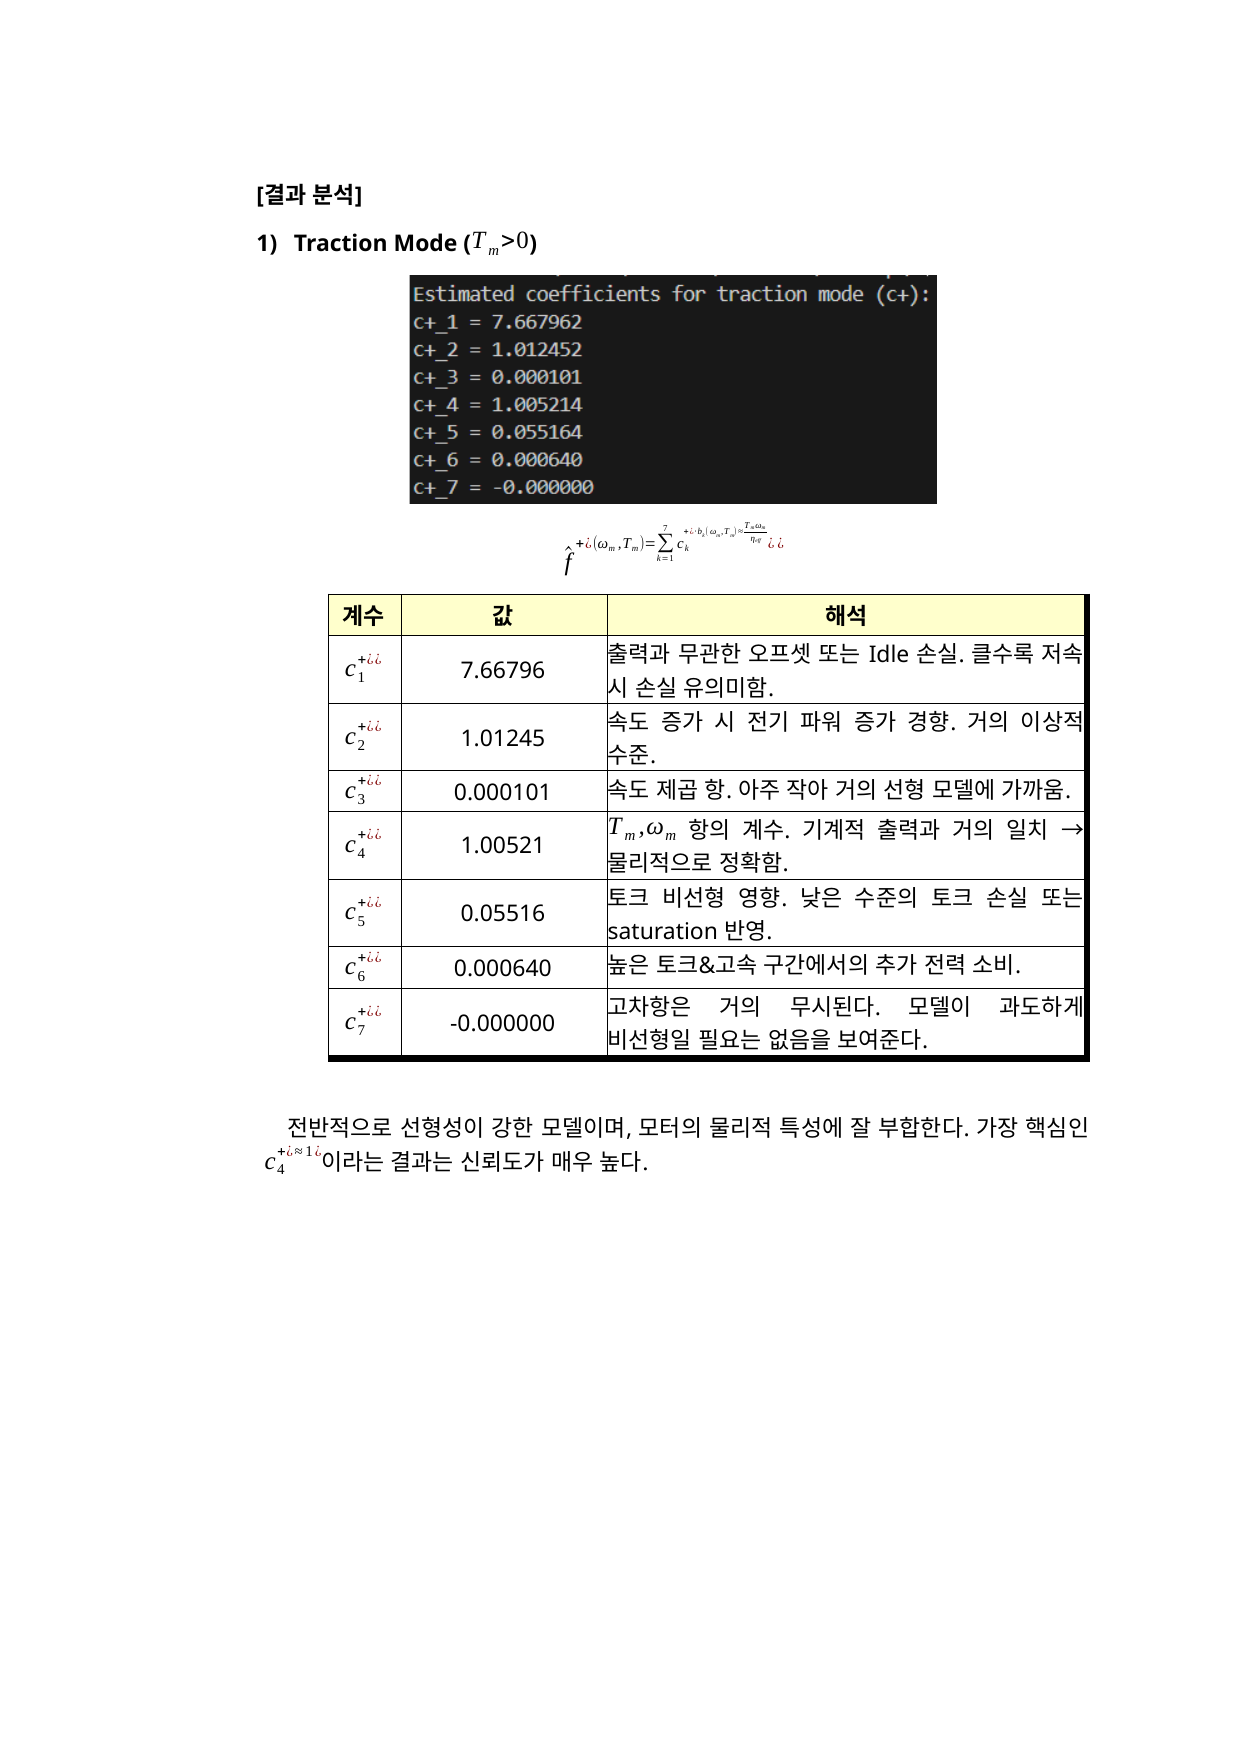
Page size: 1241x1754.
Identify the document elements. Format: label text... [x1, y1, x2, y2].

table_cell 항의 계수. 기계적 출력과 거의 일치 → 물리적으로 정확함. [608, 812, 1084, 878]
table_cell 높은 토크&고속 구간에서의 추가 전력 소비. [608, 947, 1084, 988]
table_cell 토크 비선형 영향. 낮은 수준의 토크 손실 또는 saturation 반영. [608, 880, 1084, 946]
table_cell [329, 704, 401, 770]
table_cell -0.000000 [402, 989, 607, 1055]
table_cell 출력과 무관한 오프셋 또는 Idle 손실. 클수록 저속 시 손실 유의미함. [608, 636, 1084, 703]
table_cell [329, 812, 401, 878]
table_cell 1.00521 [402, 812, 607, 878]
table_cell 속도 제곱 항. 아주 작아 거의 선형 모델에 가까움. [608, 771, 1084, 811]
table_header 해석 [608, 595, 1084, 635]
table_cell 0.000640 [402, 947, 607, 988]
table_header 값 [402, 595, 607, 635]
table_cell [329, 636, 401, 703]
text 전반적으로 선형성이 강한 모델이며, 모터의 물리적 특성에 잘 부합한다. 가장 핵심인 이라는 결과는 신뢰도가 매우 높다. [264, 1109, 1090, 1178]
table_cell [329, 989, 401, 1055]
table_cell 0.000101 [402, 771, 607, 811]
table_cell 1.01245 [402, 704, 607, 770]
table_cell 7.66796 [402, 636, 607, 703]
text [결과 분석] [233, 177, 1090, 211]
table_cell [329, 880, 401, 946]
table_cell [329, 947, 401, 988]
table_cell 고차항은 거의 무시된다. 모델이 과도하게 비선형일 필요는 없음을 보여준다. [608, 989, 1084, 1055]
list Traction Mode () [256, 227, 1090, 258]
picture [409, 275, 937, 504]
table_cell 속도 증가 시 전기 파워 증가 경향. 거의 이상적 수준. [608, 704, 1084, 770]
table_header 계수 [329, 595, 401, 635]
table_cell 0.05516 [402, 880, 607, 946]
table_cell [329, 771, 401, 811]
